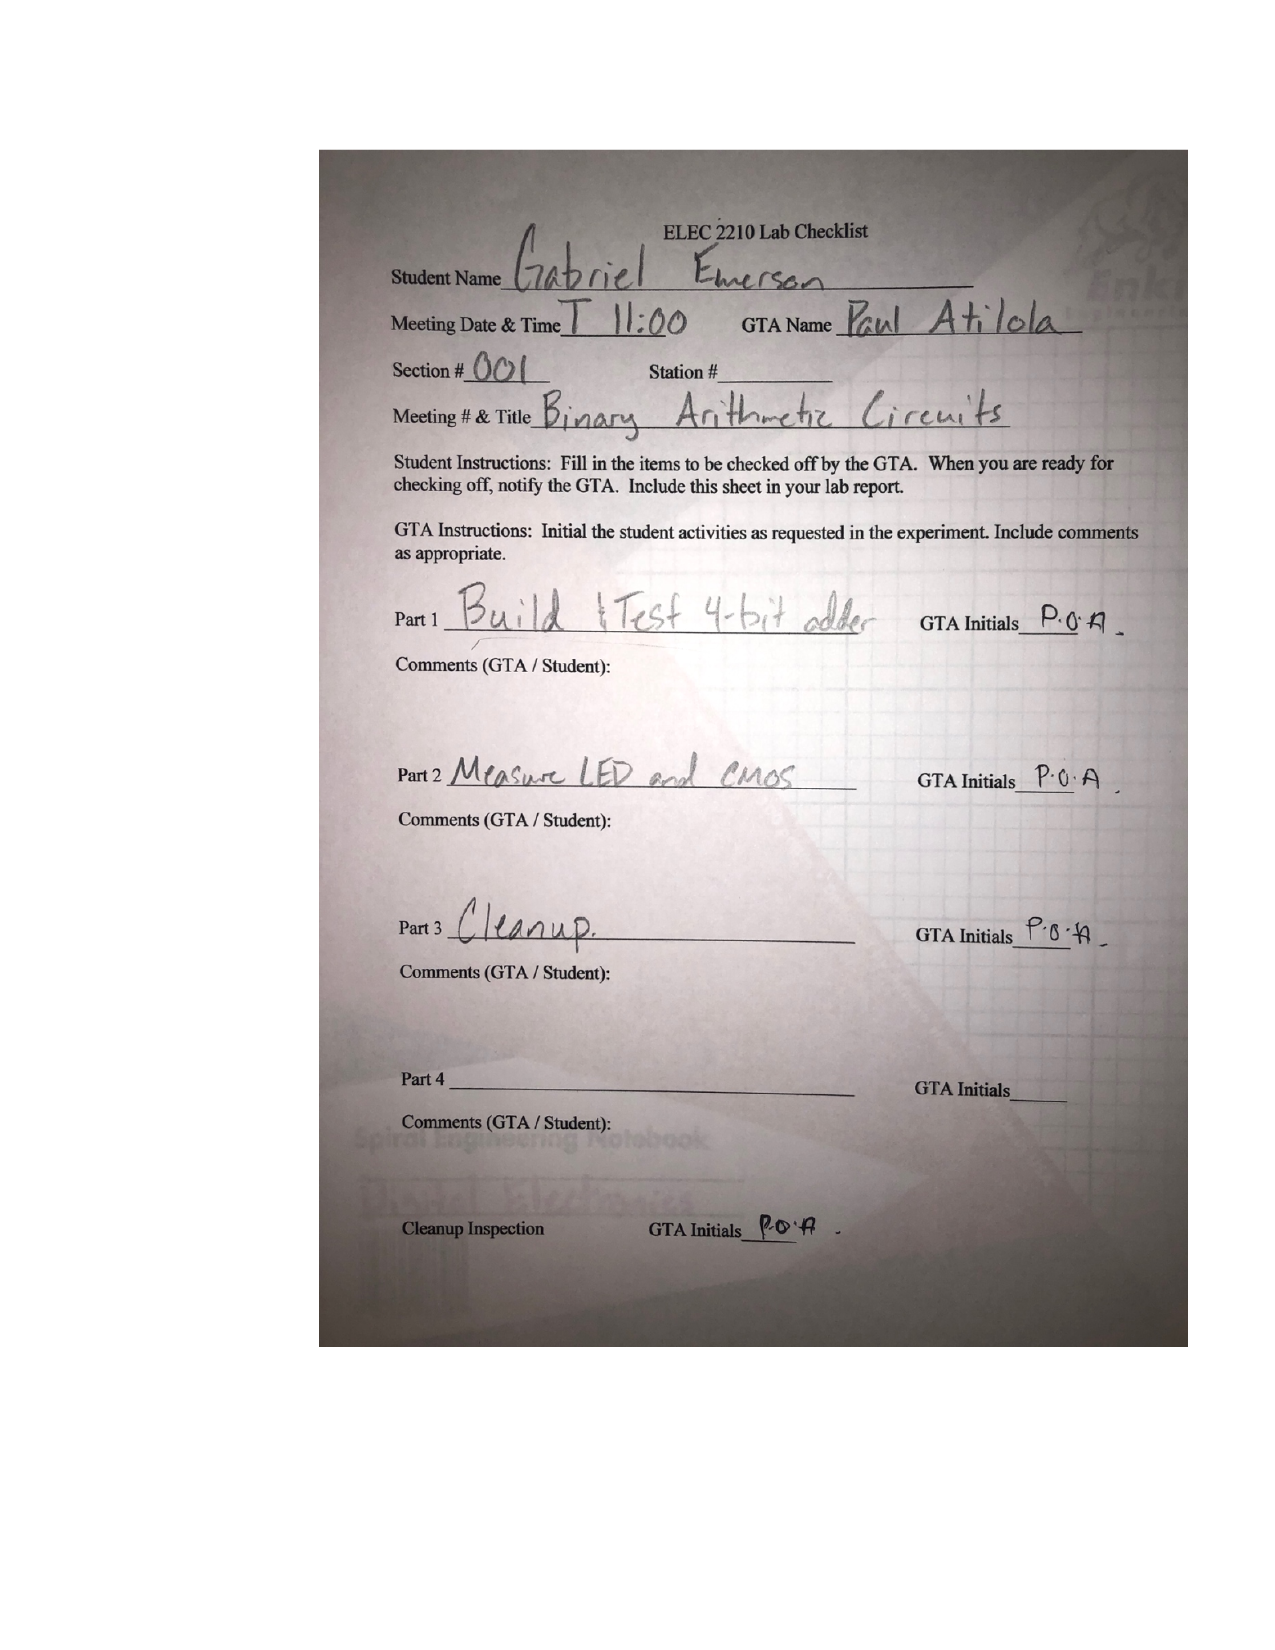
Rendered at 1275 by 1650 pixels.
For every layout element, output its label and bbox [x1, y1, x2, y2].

picture [319, 151, 1188, 1346]
